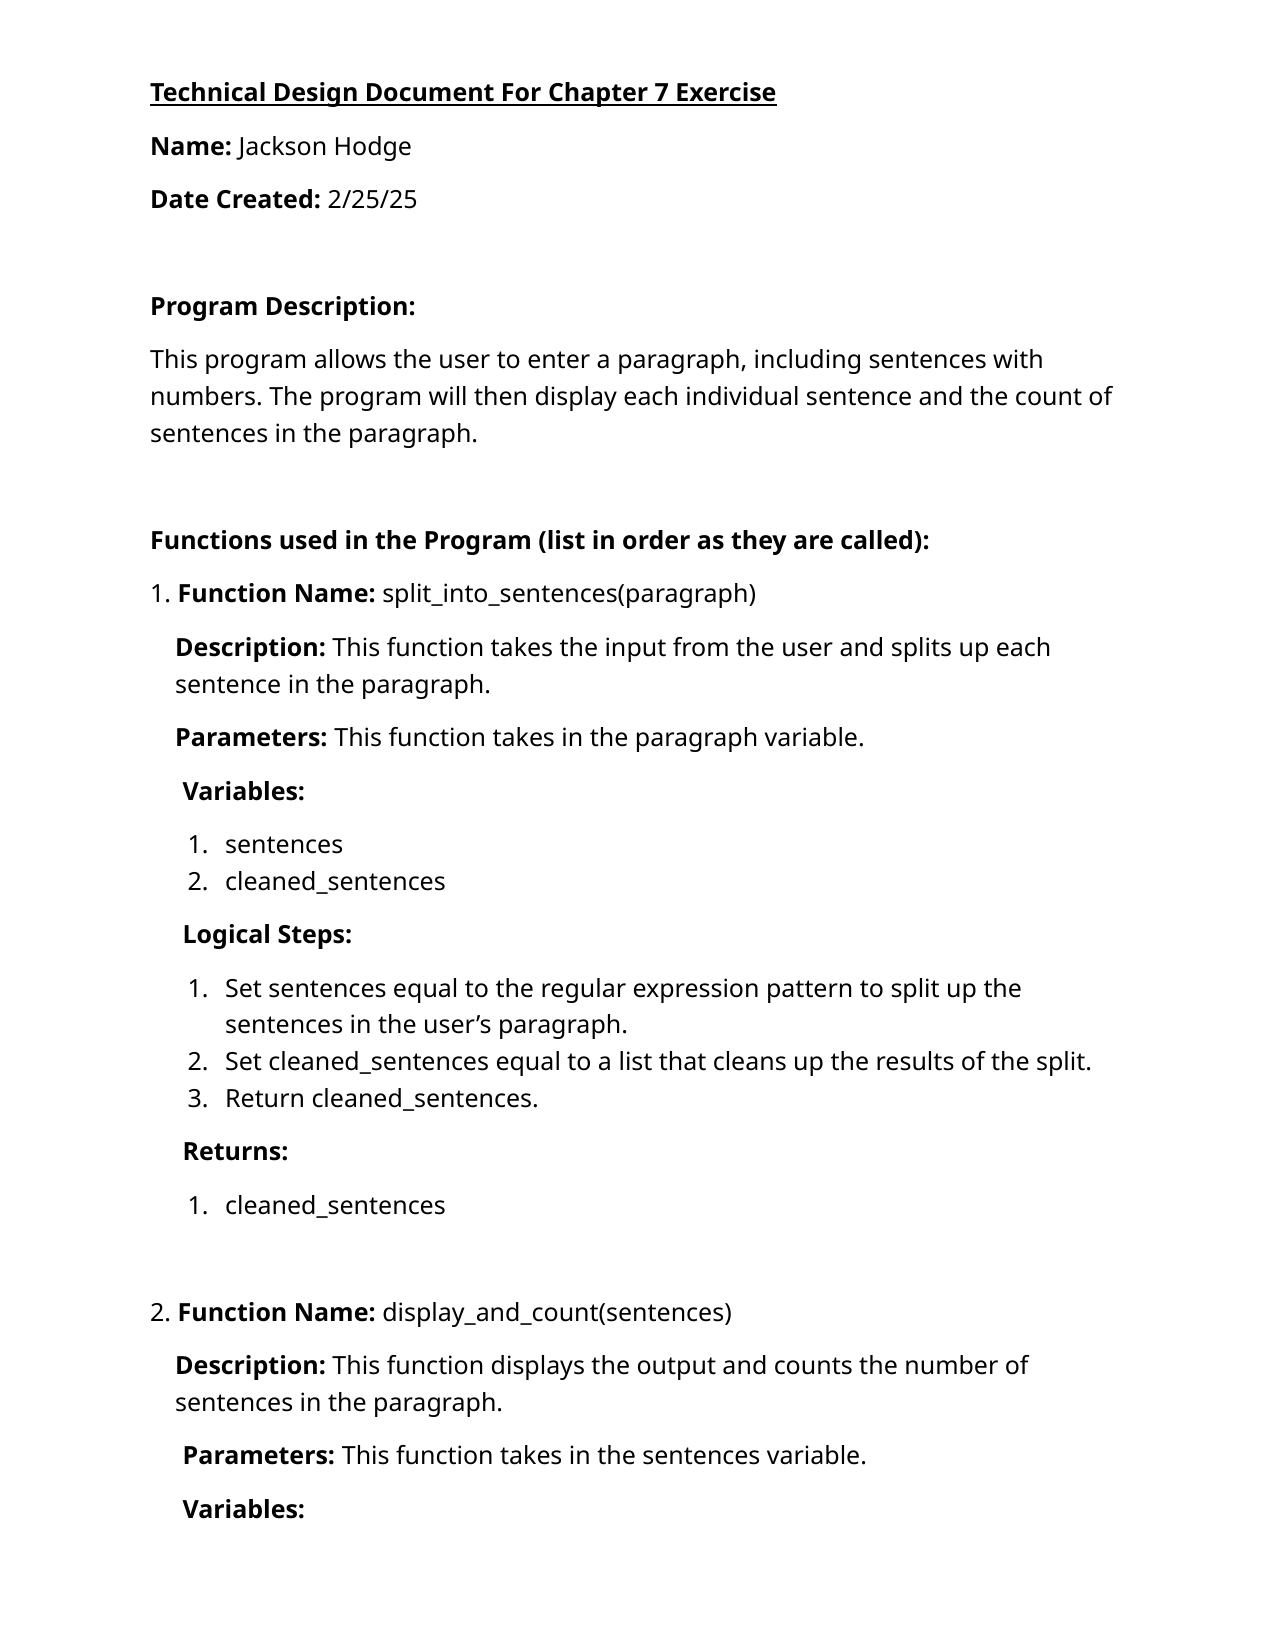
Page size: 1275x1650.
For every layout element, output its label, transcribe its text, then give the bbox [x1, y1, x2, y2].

text 2. Function Name: display_and_count(sentences) [150, 1294, 1125, 1328]
list Set sentences equal to the regular expression pattern to split up the sentences in the user’s paragraph. [187, 970, 1125, 1041]
text Parameters: This function takes in the sentences variable. [150, 1438, 1125, 1472]
list Set cleaned_sentences equal to a list that cleans up the results of the split. [187, 1044, 1125, 1078]
text Functions used in the Program (list in order as they are called): [150, 523, 1125, 557]
text Logical Steps: [150, 917, 1125, 951]
text Description: This function takes the input from the user and splits up each sentence in the paragraph. [175, 629, 1125, 700]
text Parameters: This function takes in the paragraph variable. [175, 720, 1125, 754]
text Returns: [150, 1134, 1125, 1168]
text This program allows the user to enter a paragraph, including sentences with numbers. The program will then display each individual sentence and the count of sentences in the paragraph. [150, 342, 1125, 450]
list cleaned_sentences [187, 863, 1125, 897]
text Variables: [150, 1491, 1125, 1525]
list sentences [187, 827, 1125, 861]
text Date Created: 2/25/25 [150, 182, 1125, 216]
text Program Description: [150, 289, 1125, 323]
text Technical Design Document For Chapter 7 Exercise [150, 75, 1125, 109]
text 1. Function Name: split_into_sentences(paragraph) [150, 576, 1125, 610]
list Return cleaned_sentences. [187, 1081, 1125, 1114]
list cleaned_sentences [187, 1187, 1125, 1221]
text Description: This function displays the output and counts the number of sentences in the paragraph. [175, 1348, 1125, 1418]
text Name: Jackson Hodge [150, 128, 1125, 162]
text Variables: [150, 773, 1125, 807]
